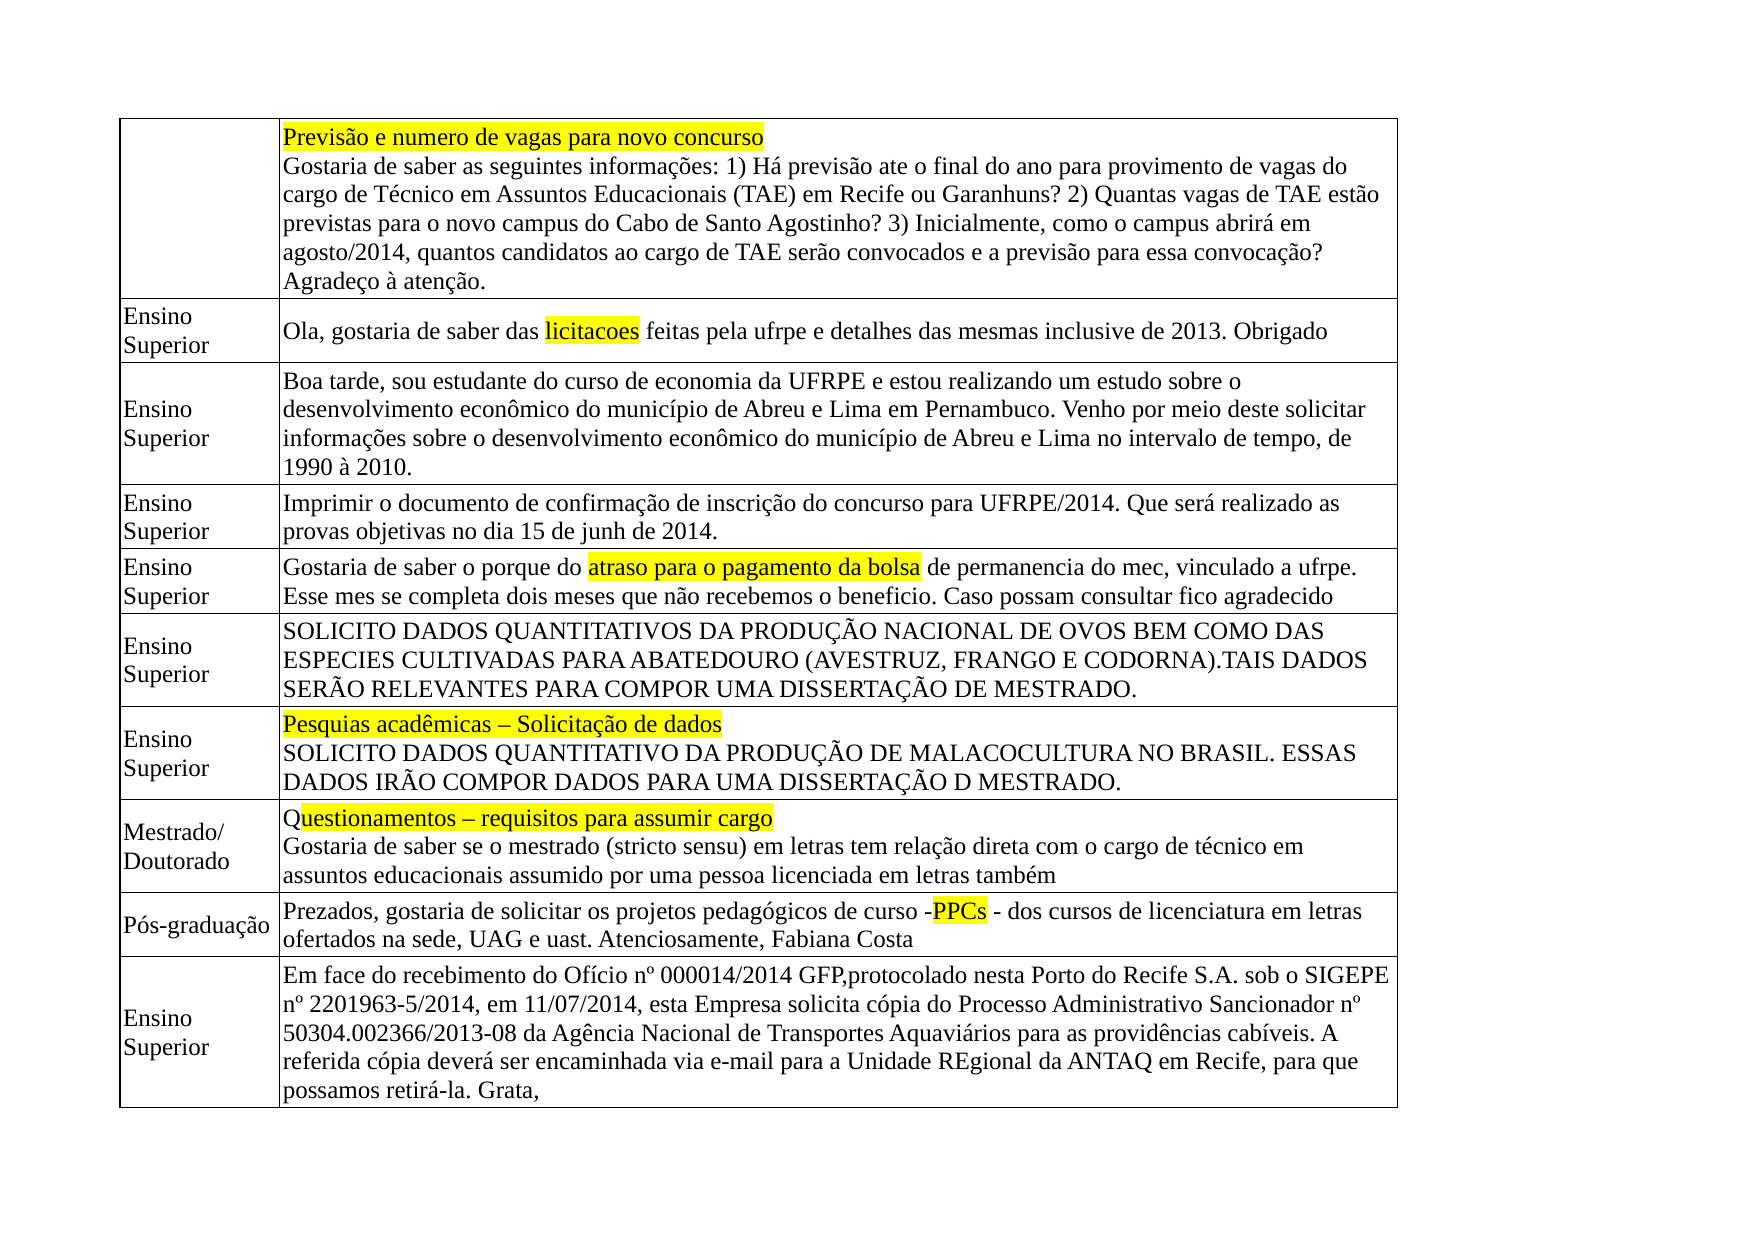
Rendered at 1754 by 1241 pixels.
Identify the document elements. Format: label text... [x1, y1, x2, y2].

table_cell Ensino Superior [121, 707, 279, 799]
table_cell Previsão e numero de vagas para novo concurso Gostaria de saber as seguintes informações: 1) Há previsão ate o final do ano para provimento de vagas do cargo de Técnico em Assuntos Educacionais (TAE) em Recife ou Garanhuns? 2) Quantas vagas de TAE estão previstas para o novo campus do Cabo de Santo Agostinho? 3) Inicialmente, como o campus abrirá em agosto/2014, quantos candidatos ao cargo de TAE serão convocados e a previsão para essa convocação? Agradeço à atenção. [280, 119, 1397, 297]
table_cell Mestrado/Doutorado [121, 800, 279, 892]
table_cell Ensino Superior [121, 363, 279, 484]
table_cell Pesquias acadêmicas – Solicitação de dados SOLICITO DADOS QUANTITATIVO DA PRODUÇÃO DE MALACOCULTURA NO BRASIL. ESSAS DADOS IRÃO COMPOR DADOS PARA UMA DISSERTAÇÃO D MESTRADO. [280, 707, 1397, 799]
table_cell Pós-graduação [121, 893, 279, 956]
table_cell Ensino Superior [121, 299, 279, 362]
table_cell Ensino Superior [121, 485, 279, 548]
table_cell SOLICITO DADOS QUANTITATIVOS DA PRODUÇÃO NACIONAL DE OVOS BEM COMO DAS ESPECIES CULTIVADAS PARA ABATEDOURO (AVESTRUZ, FRANGO E CODORNA).TAIS DADOS SERÃO RELEVANTES PARA COMPOR UMA DISSERTAÇÃO DE MESTRADO. [280, 614, 1397, 706]
table_cell Ensino Superior [121, 614, 279, 706]
table_cell Boa tarde, sou estudante do curso de economia da UFRPE e estou realizando um estudo sobre o desenvolvimento econômico do município de Abreu e Lima em Pernambuco. Venho por meio deste solicitar informações sobre o desenvolvimento econômico do município de Abreu e Lima no intervalo de tempo, de 1990 à 2010. [280, 363, 1397, 484]
table_cell Imprimir o documento de confirmação de inscrição do concurso para UFRPE/2014. Que será realizado as provas objetivas no dia 15 de junh de 2014. [280, 485, 1397, 548]
table_cell Ola, gostaria de saber das licitacoes feitas pela ufrpe e detalhes das mesmas inclusive de 2013. Obrigado [280, 299, 1397, 362]
table_cell Ensino Superior [121, 957, 279, 1107]
table_cell Questionamentos – requisitos para assumir cargo Gostaria de saber se o mestrado (stricto sensu) em letras tem relação direta com o cargo de técnico em assuntos educacionais assumido por uma pessoa licenciada em letras também [280, 800, 1397, 892]
table_cell Prezados, gostaria de solicitar os projetos pedagógicos de curso -PPCs - dos cursos de licenciatura em letras ofertados na sede, UAG e uast. Atenciosamente, Fabiana Costa [280, 893, 1397, 956]
table_cell [121, 119, 279, 297]
table_cell Gostaria de saber o porque do atraso para o pagamento da bolsa de permanencia do mec, vinculado a ufrpe. Esse mes se completa dois meses que não recebemos o beneficio. Caso possam consultar fico agradecido [280, 549, 1397, 612]
table_cell Ensino Superior [121, 549, 279, 612]
table_cell Em face do recebimento do Ofício nº 000014/2014 GFP,protocolado nesta Porto do Recife S.A. sob o SIGEPE nº 2201963-5/2014, em 11/07/2014, esta Empresa solicita cópia do Processo Administrativo Sancionador nº 50304.002366/2013-08 da Agência Nacional de Transportes Aquaviários para as providências cabíveis. A referida cópia deverá ser encaminhada via e-mail para a Unidade REgional da ANTAQ em Recife, para que possamos retirá-la. Grata, [280, 957, 1397, 1107]
